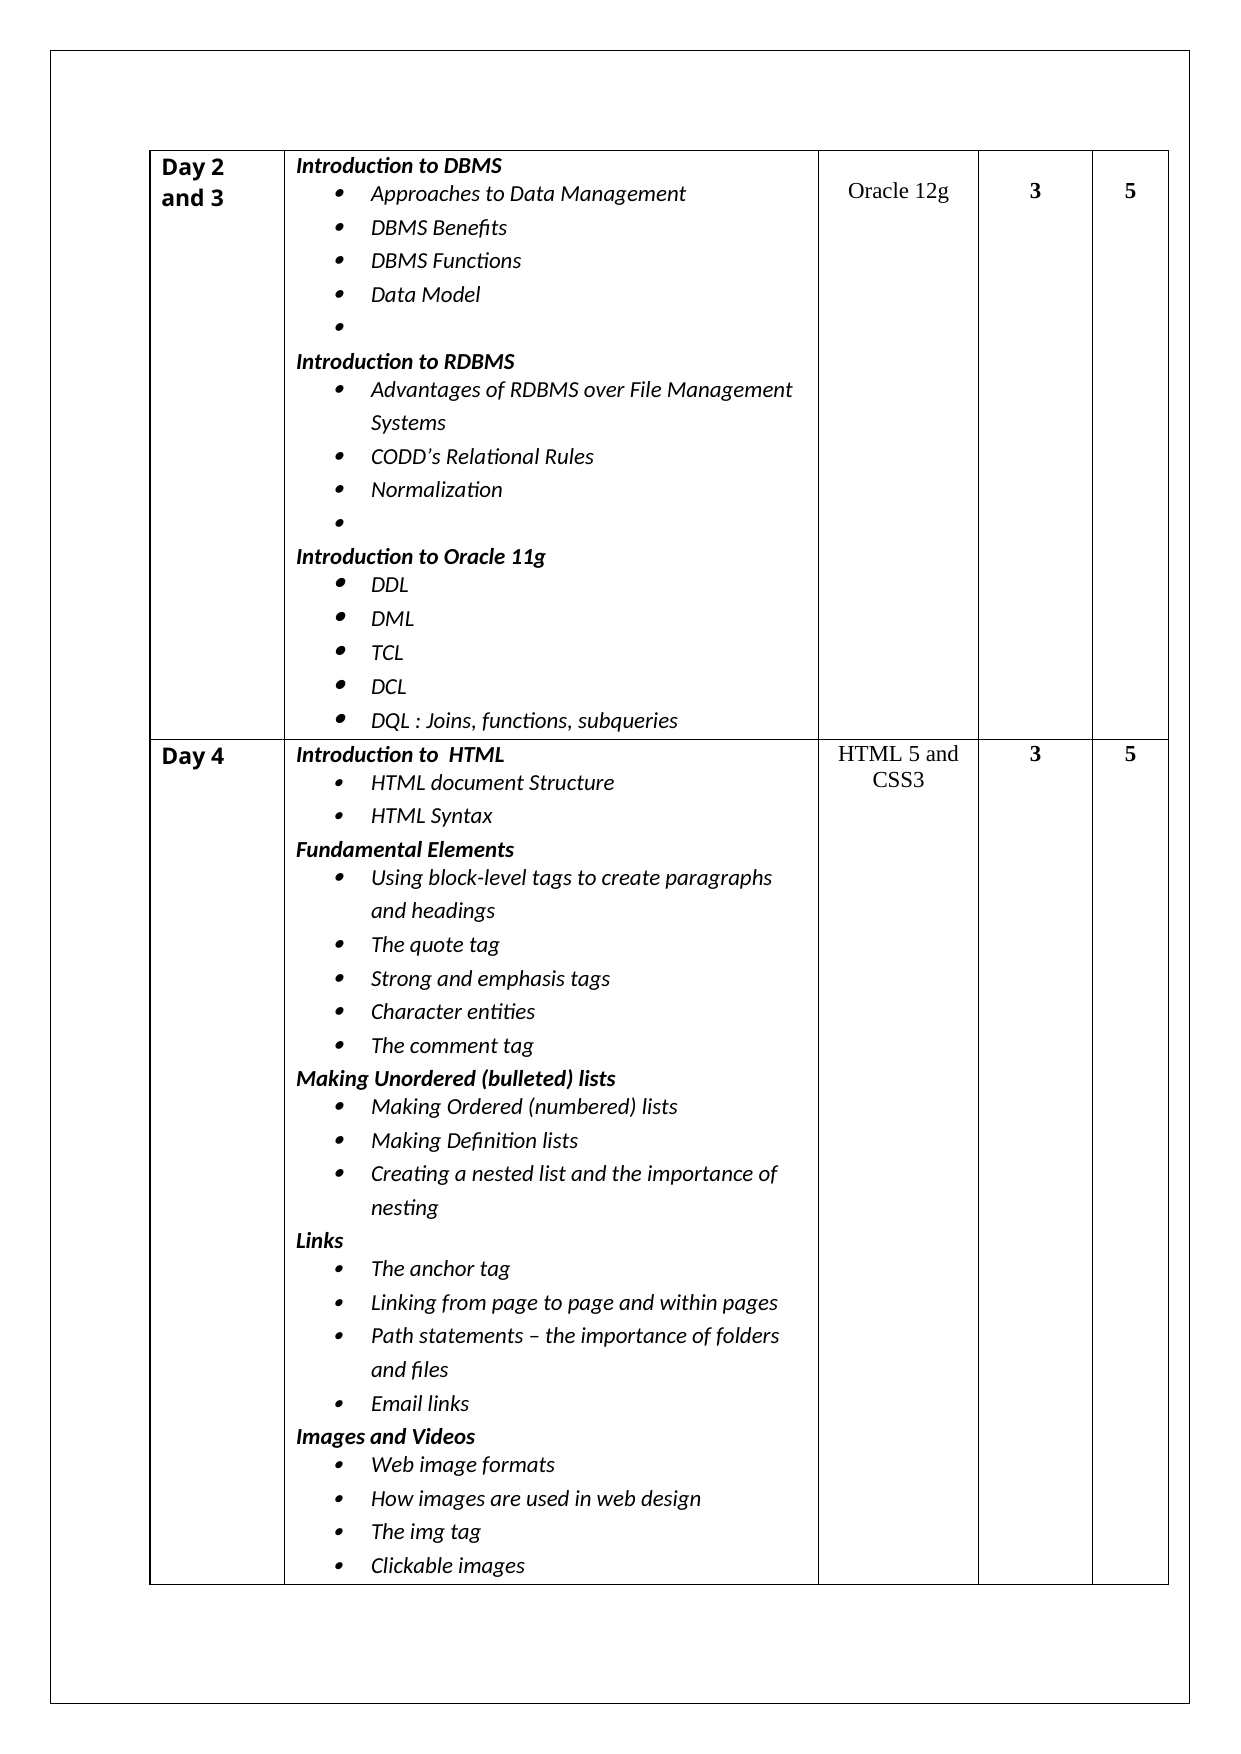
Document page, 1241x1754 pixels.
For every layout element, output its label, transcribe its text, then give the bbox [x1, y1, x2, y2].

table_cell 3 [979, 151, 1092, 739]
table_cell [285, 740, 818, 1584]
table_cell 3 [979, 740, 1092, 1584]
table_cell HTML 5 and CSS3 [819, 740, 978, 1584]
table_cell 5 [1093, 151, 1168, 739]
table_cell Day 2 and 3 [151, 151, 284, 739]
table_cell Oracle 12g [819, 151, 978, 739]
table_cell Introduction to DBMS Approaches to Data Management DBMS Benefits DBMS Functions Data Model Introduction to RDBMS Advantages of RDBMS over File Management Systems CODD’s Relational Rules Normalization Introduction to Oracle 11g DDL DML TCL DCL DQL : Joins, functions, subqueries [285, 151, 818, 739]
table_cell 5 [1093, 740, 1168, 1584]
table_cell Day 4 [151, 740, 284, 1584]
